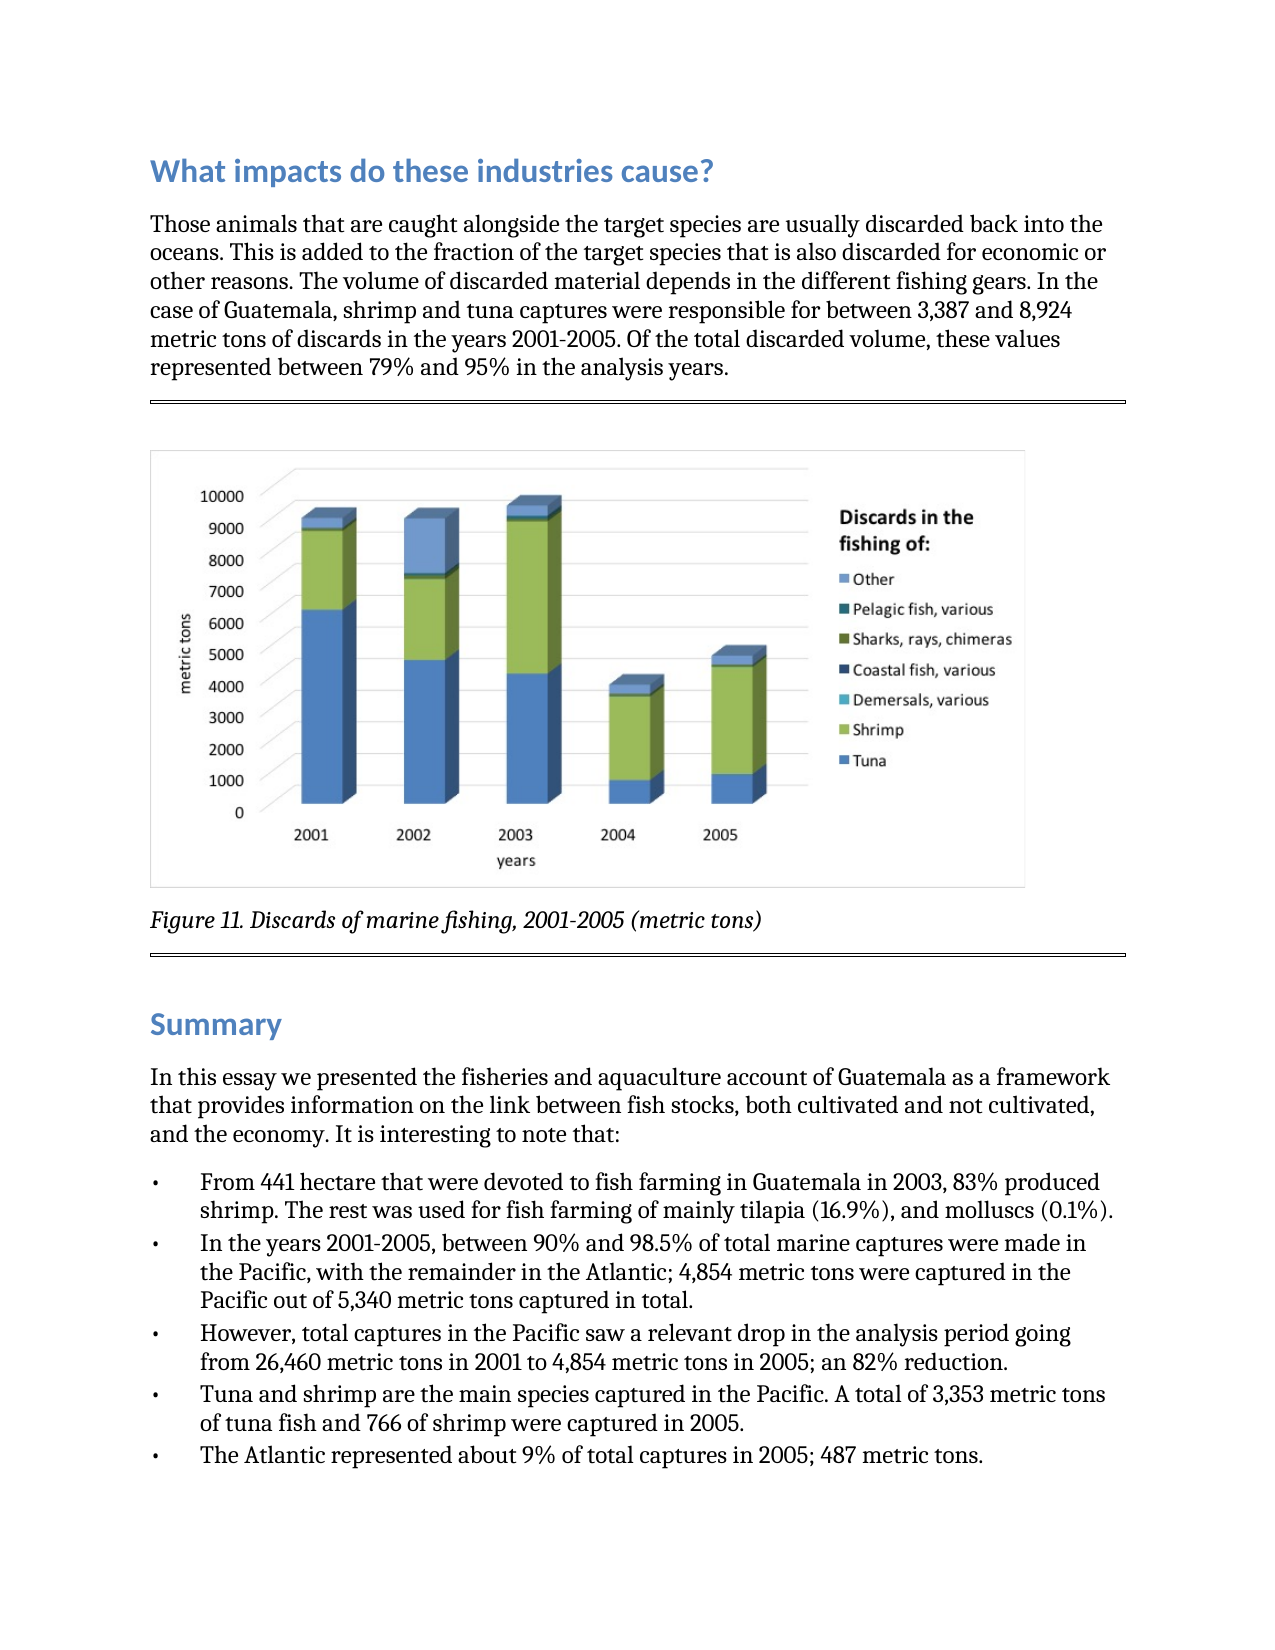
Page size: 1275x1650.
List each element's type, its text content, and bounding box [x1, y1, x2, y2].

list In the years 2001-2005, between 90% and 98.5% of total marine captures were made in the Pacific, with the remainder in the Atlantic; 4,854 metric tons were captured in the Pacific out of 5,340 metric tons captured in total. [150, 1229, 1125, 1315]
list However, total captures in the Pacific saw a relevant drop in the analysis period going from 26,460 metric tons in 2001 to 4,854 metric tons in 2005; an 82% reduction. [150, 1319, 1125, 1376]
subtitle Summary [150, 1003, 1125, 1044]
list The Atlantic represented about 9% of total captures in 2005; 487 metric tons. [150, 1441, 1125, 1470]
text Those animals that are caught alongside the target species are usually discarded back into the oceans. This is added to the fraction of the target species that is also discarded for economic or other reasons. The volume of discarded material depends in the different fishing gears. In the case of Guatemala, shrimp and tuna captures were responsible for between 3,387 and 8,924 metric tons of discards in the years 2001-2005. Of the total discarded volume, these values represented between 79% and 95% in the analysis years. [150, 209, 1125, 382]
subtitle What impacts do these industries cause? [150, 150, 1125, 191]
text In this essay we presented the fisheries and aquaculture account of Guatemala as a framework that provides information on the link between fish stocks, both cultivated and not cultivated, and the economy. It is interesting to note that: [150, 1063, 1125, 1149]
text Figure 11. Discards of marine fishing, 2001-2005 (metric tons) [150, 906, 1125, 935]
picture [150, 450, 1025, 888]
list Tuna and shrimp are the main species captured in the Pacific. A total of 3,353 metric tons of tuna fish and 766 of shrimp were captured in 2005. [150, 1380, 1125, 1438]
list From 441 hectare that were devoted to fish farming in Guatemala in 2003, 83% produced shrimp. The rest was used for fish farming of mainly tilapia (16.9%), and molluscs (0.1%). [150, 1168, 1125, 1225]
